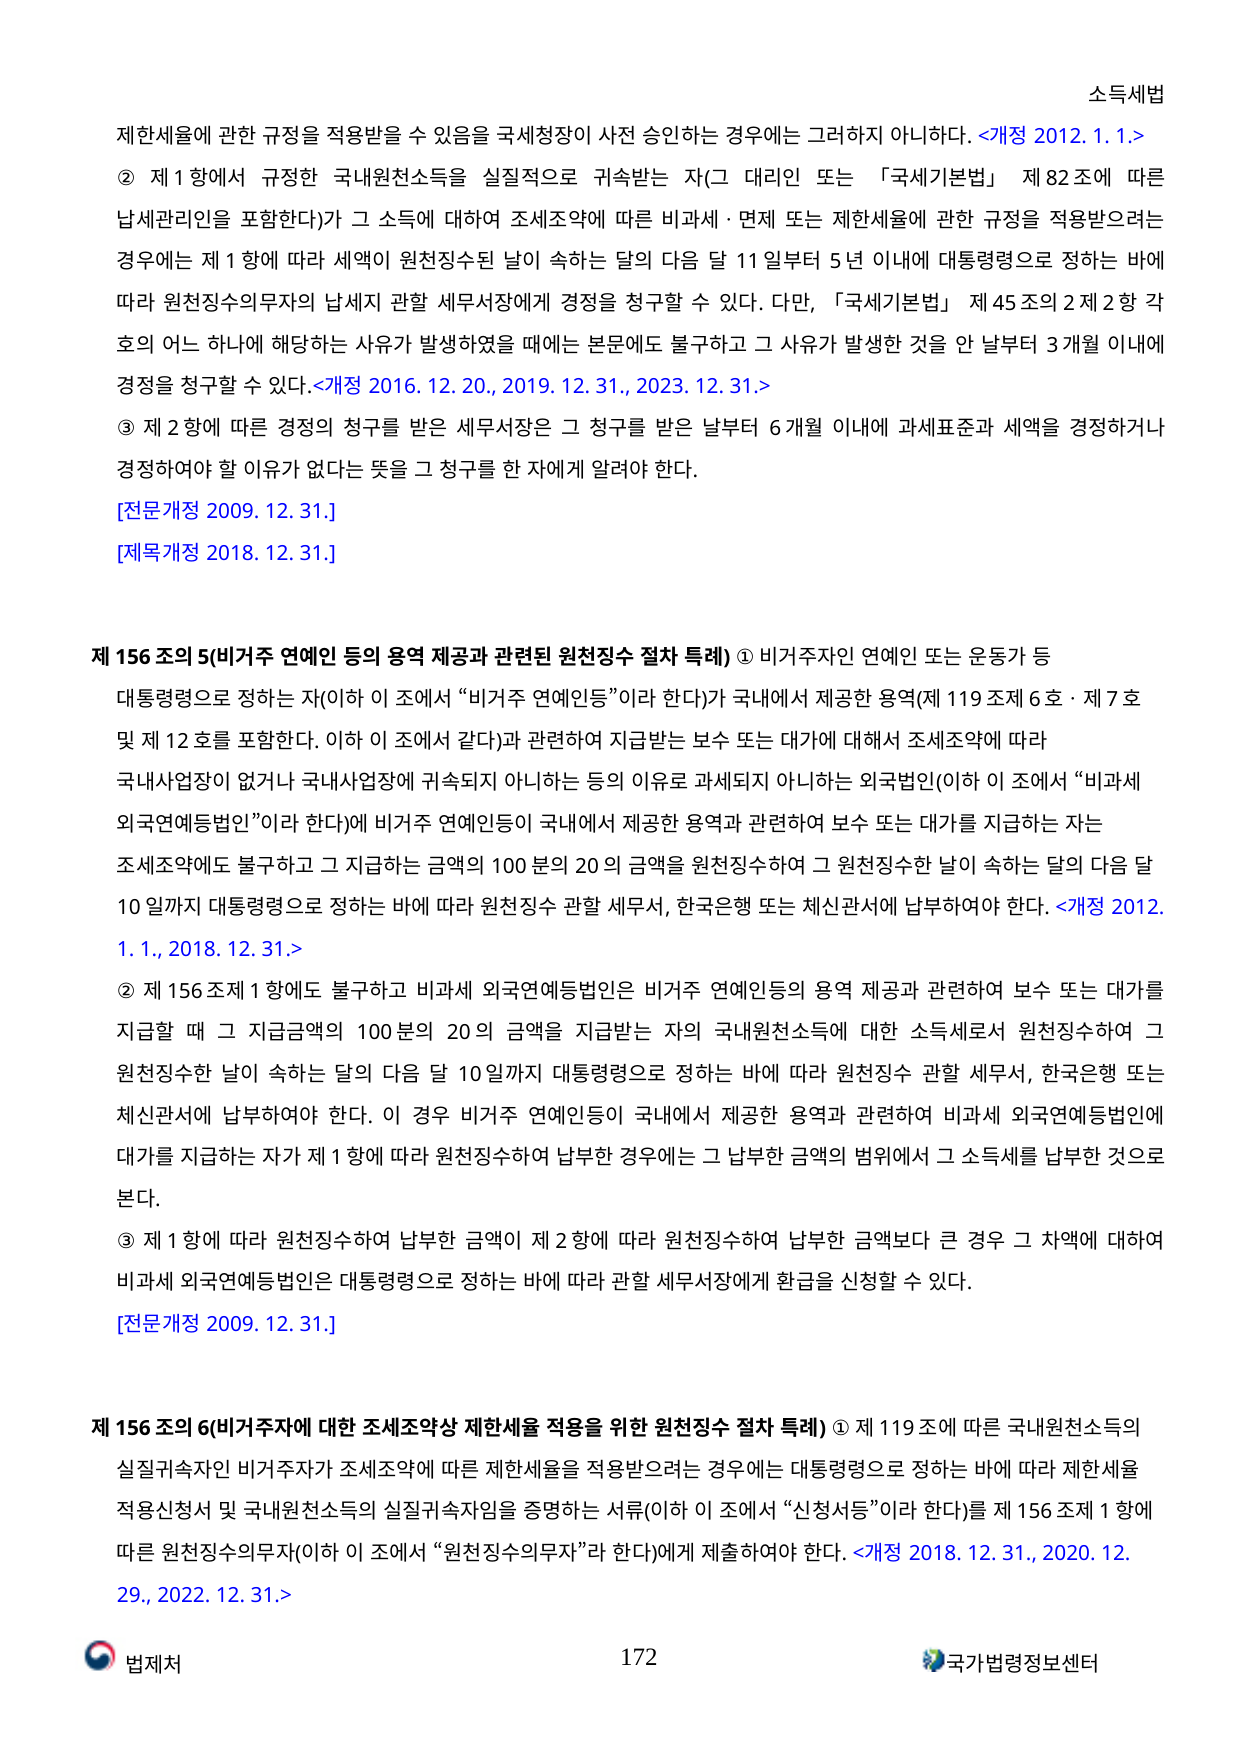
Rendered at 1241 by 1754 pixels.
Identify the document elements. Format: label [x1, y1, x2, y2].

picture [75, 1637, 126, 1673]
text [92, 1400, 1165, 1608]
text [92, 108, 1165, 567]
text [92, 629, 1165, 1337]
picture [892, 1637, 947, 1672]
